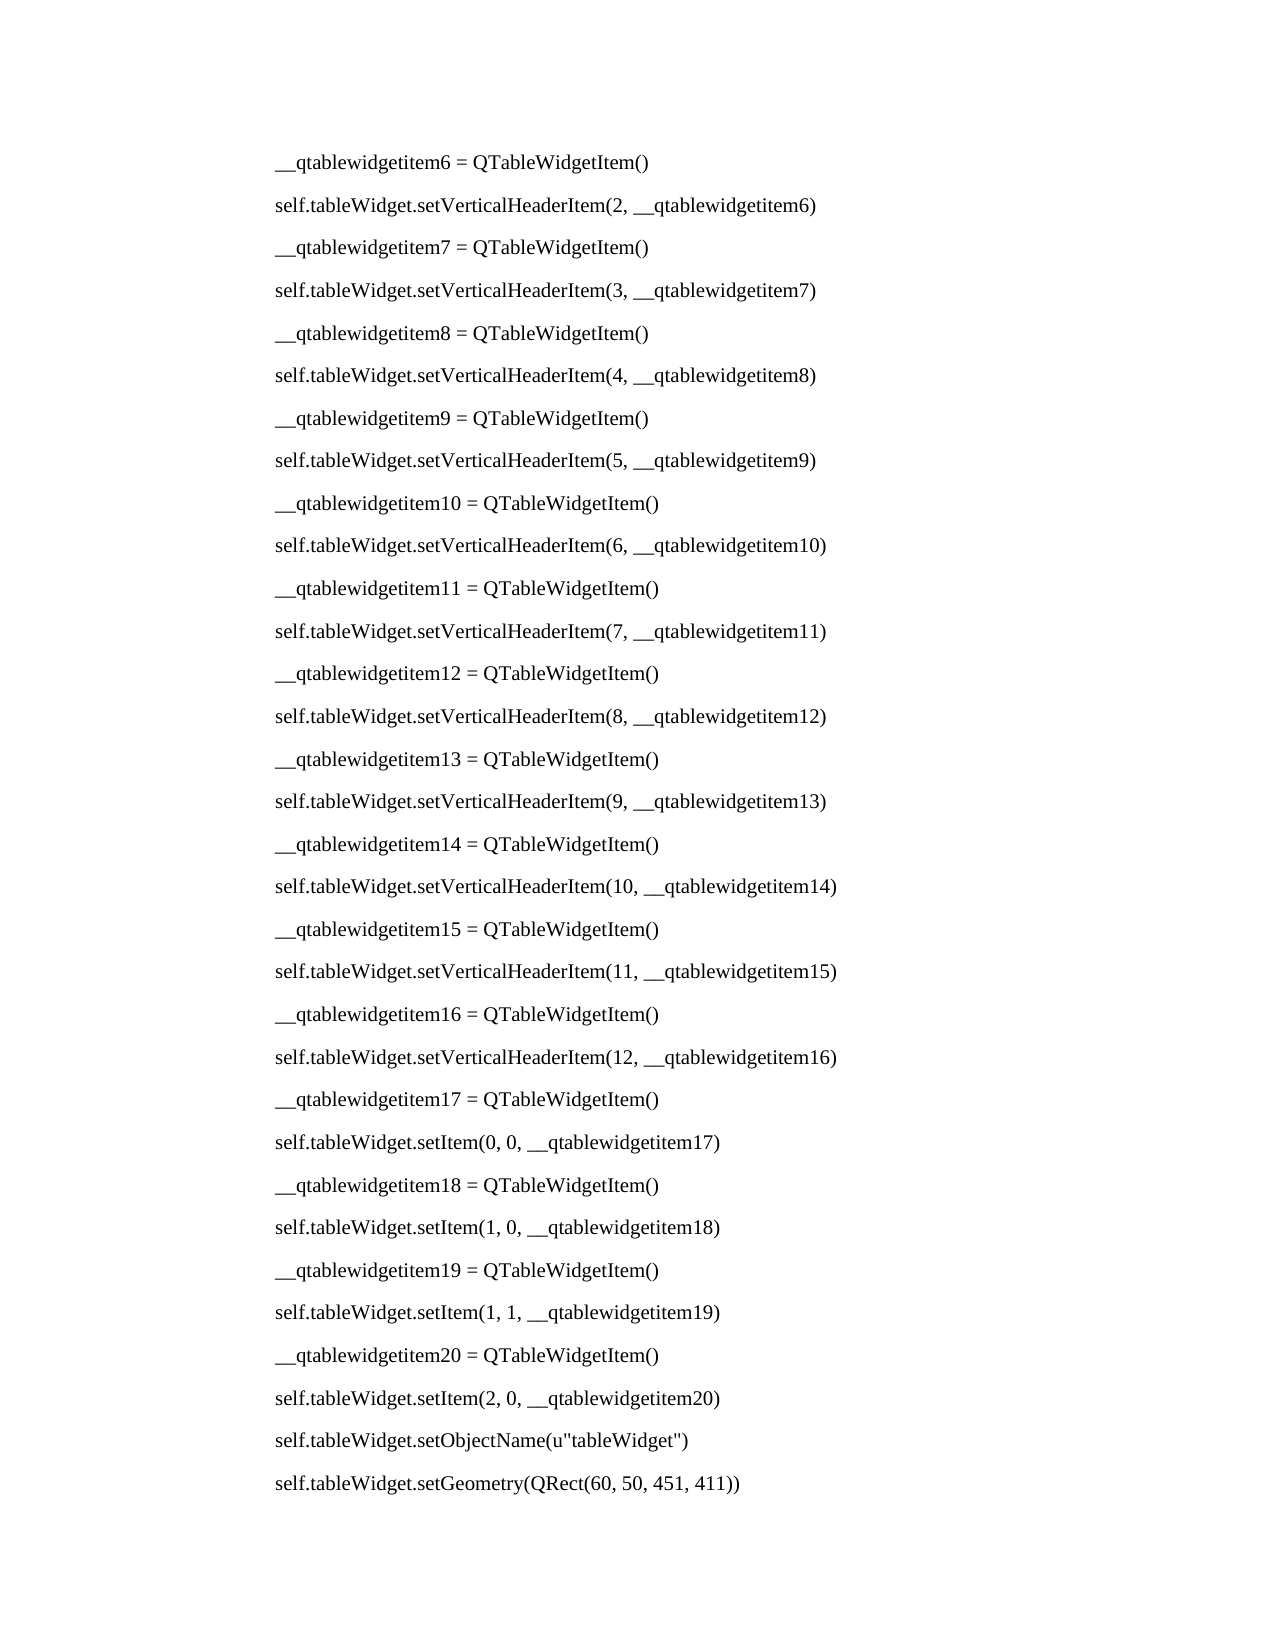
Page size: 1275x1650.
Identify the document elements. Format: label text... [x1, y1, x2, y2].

text self.tableWidget.setItem(1, 0, __qtablewidgetitem18) [150, 1215, 1125, 1239]
text __qtablewidgetitem14 = QTableWidgetItem() [150, 832, 1125, 856]
text __qtablewidgetitem19 = QTableWidgetItem() [150, 1258, 1125, 1282]
text self.tableWidget.setItem(1, 1, __qtablewidgetitem19) [150, 1300, 1125, 1324]
text self.tableWidget.setItem(0, 0, __qtablewidgetitem17) [150, 1130, 1125, 1154]
text self.tableWidget.setVerticalHeaderItem(4, __qtablewidgetitem8) [150, 363, 1125, 387]
text __qtablewidgetitem8 = QTableWidgetItem() [150, 320, 1125, 344]
text self.tableWidget.setVerticalHeaderItem(9, __qtablewidgetitem13) [150, 789, 1125, 813]
text __qtablewidgetitem13 = QTableWidgetItem() [150, 746, 1125, 771]
text __qtablewidgetitem7 = QTableWidgetItem() [150, 235, 1125, 259]
text __qtablewidgetitem15 = QTableWidgetItem() [150, 917, 1125, 941]
text __qtablewidgetitem18 = QTableWidgetItem() [150, 1172, 1125, 1197]
text self.tableWidget.setVerticalHeaderItem(7, __qtablewidgetitem11) [150, 619, 1125, 643]
text __qtablewidgetitem20 = QTableWidgetItem() [150, 1343, 1125, 1367]
text __qtablewidgetitem16 = QTableWidgetItem() [150, 1002, 1125, 1026]
text __qtablewidgetitem6 = QTableWidgetItem() [150, 150, 1125, 174]
text __qtablewidgetitem11 = QTableWidgetItem() [150, 576, 1125, 600]
text self.tableWidget.setVerticalHeaderItem(10, __qtablewidgetitem14) [150, 874, 1125, 898]
text self.tableWidget.setVerticalHeaderItem(3, __qtablewidgetitem7) [150, 278, 1125, 302]
text self.tableWidget.setVerticalHeaderItem(2, __qtablewidgetitem6) [150, 193, 1125, 217]
text __qtablewidgetitem12 = QTableWidgetItem() [150, 661, 1125, 685]
text self.tableWidget.setVerticalHeaderItem(11, __qtablewidgetitem15) [150, 959, 1125, 983]
text self.tableWidget.setObjectName(u"tableWidget") [150, 1428, 1125, 1452]
text self.tableWidget.setVerticalHeaderItem(5, __qtablewidgetitem9) [150, 448, 1125, 472]
text self.tableWidget.setVerticalHeaderItem(12, __qtablewidgetitem16) [150, 1045, 1125, 1069]
text __qtablewidgetitem9 = QTableWidgetItem() [150, 406, 1125, 430]
text __qtablewidgetitem17 = QTableWidgetItem() [150, 1087, 1125, 1111]
text self.tableWidget.setVerticalHeaderItem(6, __qtablewidgetitem10) [150, 533, 1125, 557]
text self.tableWidget.setItem(2, 0, __qtablewidgetitem20) [150, 1386, 1125, 1409]
text self.tableWidget.setVerticalHeaderItem(8, __qtablewidgetitem12) [150, 704, 1125, 728]
text self.tableWidget.setGeometry(QRect(60, 50, 451, 411)) [150, 1471, 1125, 1495]
text __qtablewidgetitem10 = QTableWidgetItem() [150, 491, 1125, 515]
